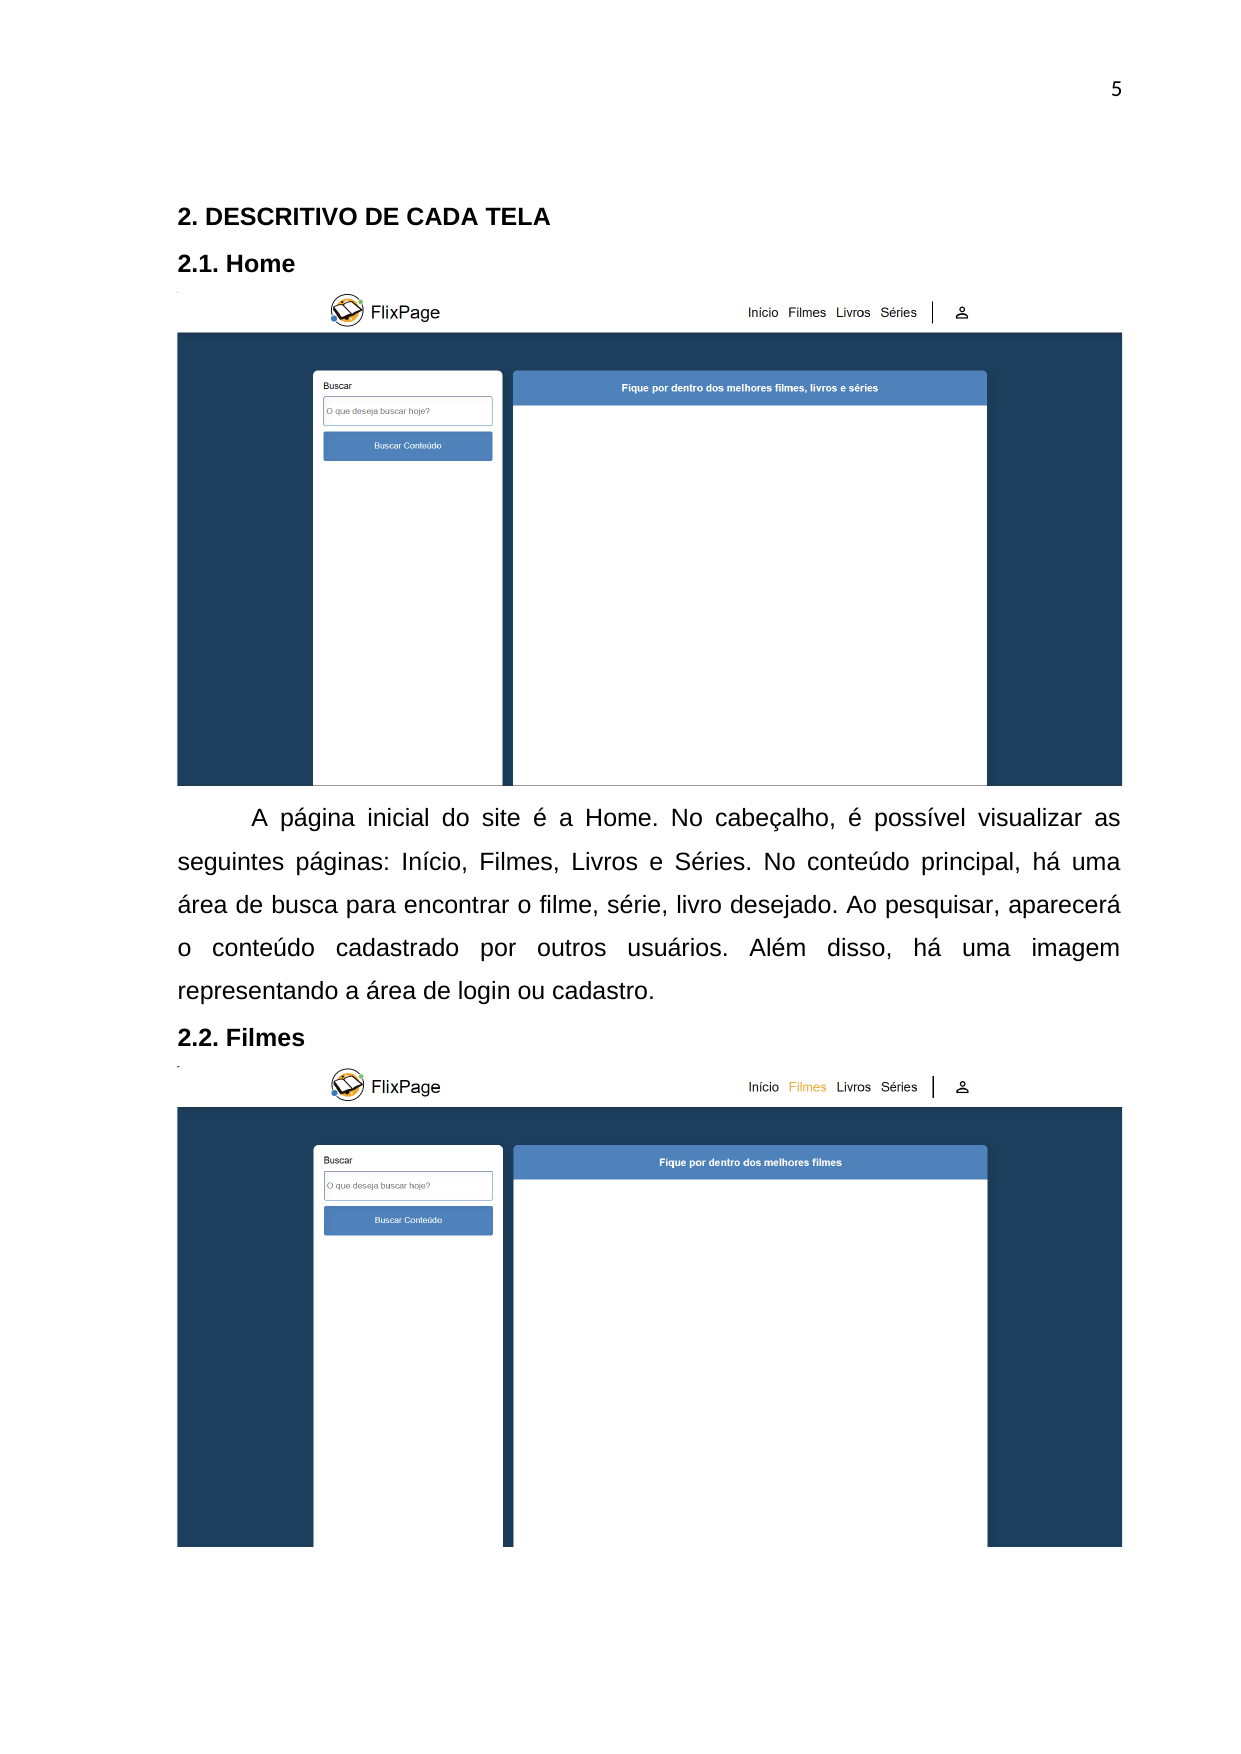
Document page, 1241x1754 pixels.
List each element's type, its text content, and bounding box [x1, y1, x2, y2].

subtitle 2. DESCRITIVO DE CADA TELA [177, 202, 1122, 231]
picture [177, 1066, 1123, 1547]
picture [177, 292, 1123, 786]
subtitle 2.2. Filmes [177, 1023, 1122, 1052]
text A página inicial do site é a Home. No cabeçalho, é possível visualizar as seguintes páginas: Início, Filmes, Livros e Séries. No conteúdo principal, há uma área de busca para encontrar o filme, série, livro desejado. Ao pesquisar, aparecerá o conteúdo cadastrado por outros usuários. Além disso, há uma imagem representando a área de login ou cadastro. [177, 803, 1122, 1005]
subtitle 2.1. Home [177, 249, 1122, 278]
